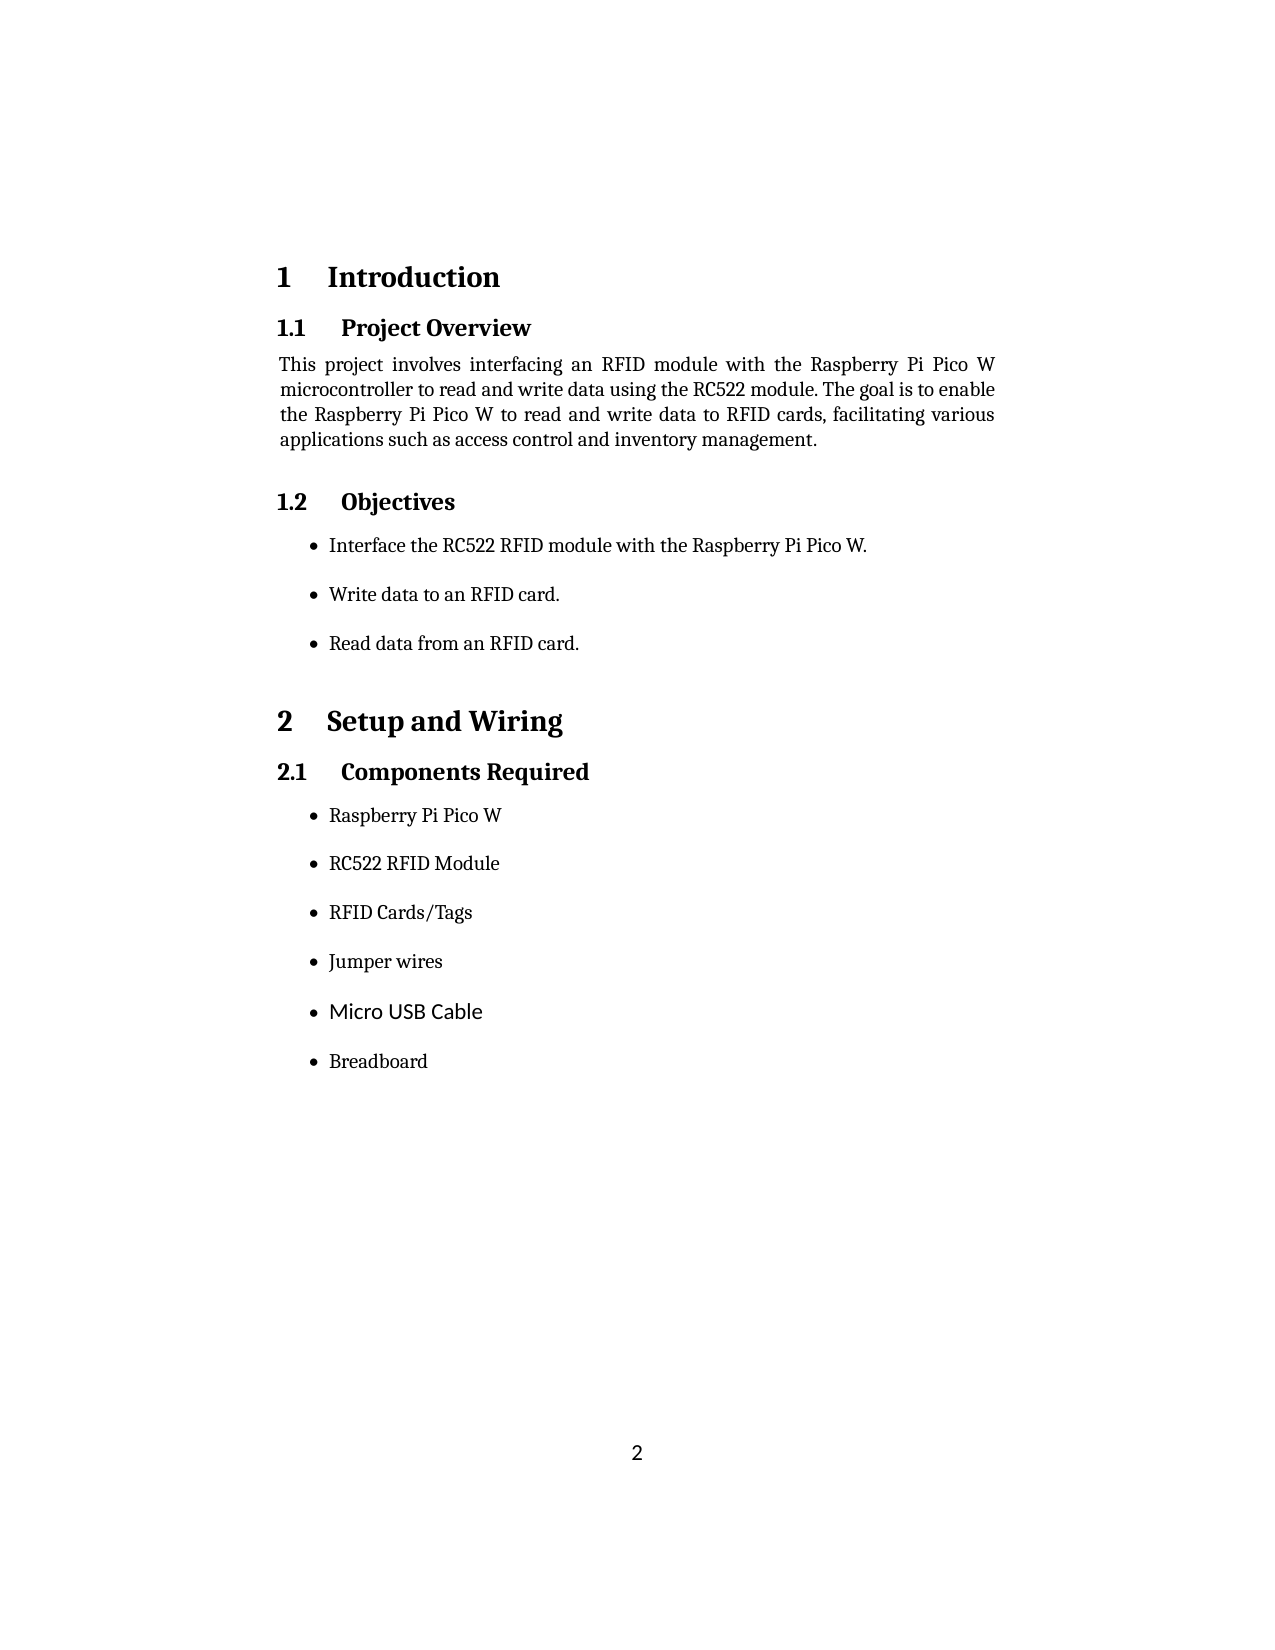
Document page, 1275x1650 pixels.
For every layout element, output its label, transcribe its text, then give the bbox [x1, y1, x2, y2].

list RC522 RFID Module [308, 851, 996, 876]
list Raspberry Pi Pico W [308, 802, 996, 827]
list RFID Cards/Tags [308, 899, 996, 925]
list Read data from an RFID card. [308, 630, 996, 655]
subtitle Setup and Wiring [277, 704, 1275, 739]
list Breadboard [308, 1049, 996, 1074]
subtitle Components Required [277, 758, 1275, 787]
subtitle Objectives [277, 488, 1275, 517]
text This project involves interfacing an RFID module with the Raspberry Pi Pico W microcontroller to read and write data using the RC522 module. The goal is to enable the Raspberry Pi Pico W to read and write data to RFID cards, facilitating various applications such as access control and inventory management. [279, 352, 996, 452]
list Micro USB Cable [308, 997, 996, 1025]
subtitle Project Overview [277, 313, 1275, 342]
list Jumper wires [308, 948, 996, 974]
list Write data to an RFID card. [308, 581, 996, 606]
subtitle Introduction [277, 260, 1275, 295]
list Interface the RC522 RFID module with the Raspberry Pi Pico W. [308, 532, 996, 557]
